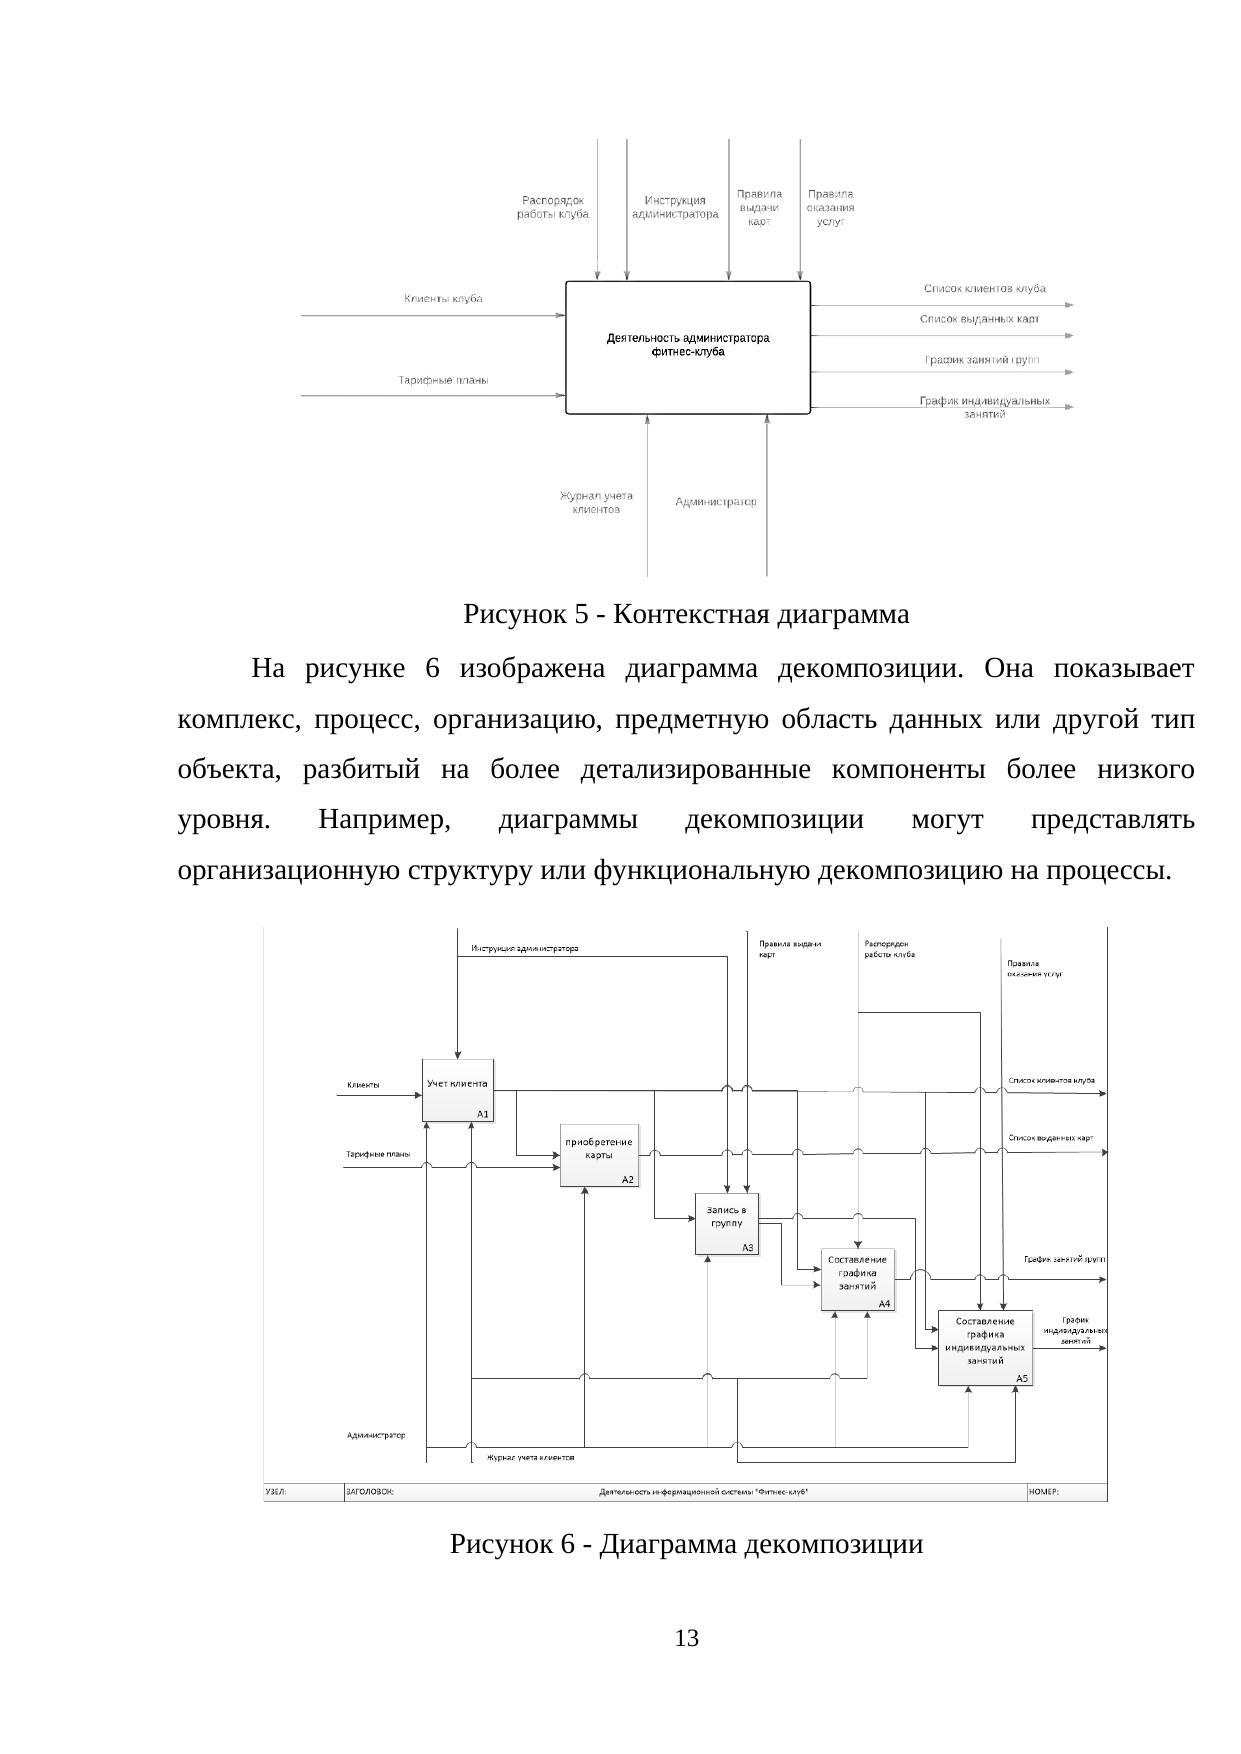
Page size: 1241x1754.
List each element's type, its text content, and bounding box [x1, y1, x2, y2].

picture [263, 927, 1110, 1502]
text Рисунок 5 - Контекстная диаграмма [177, 596, 1196, 630]
text Рисунок 6 - Диаграмма декомпозиции [177, 1527, 1196, 1560]
picture [281, 118, 1093, 597]
text На рисунке 6 изображена диаграмма декомпозиции. Она показывает комплекс, процесс, организацию, предметную область данных или другой тип объекта, разбитый на более детализированные компоненты более низкого уровня. Например, диаграммы декомпозиции могут представлять организационную структуру или функциональную декомпозицию на процессы. [177, 651, 1196, 885]
